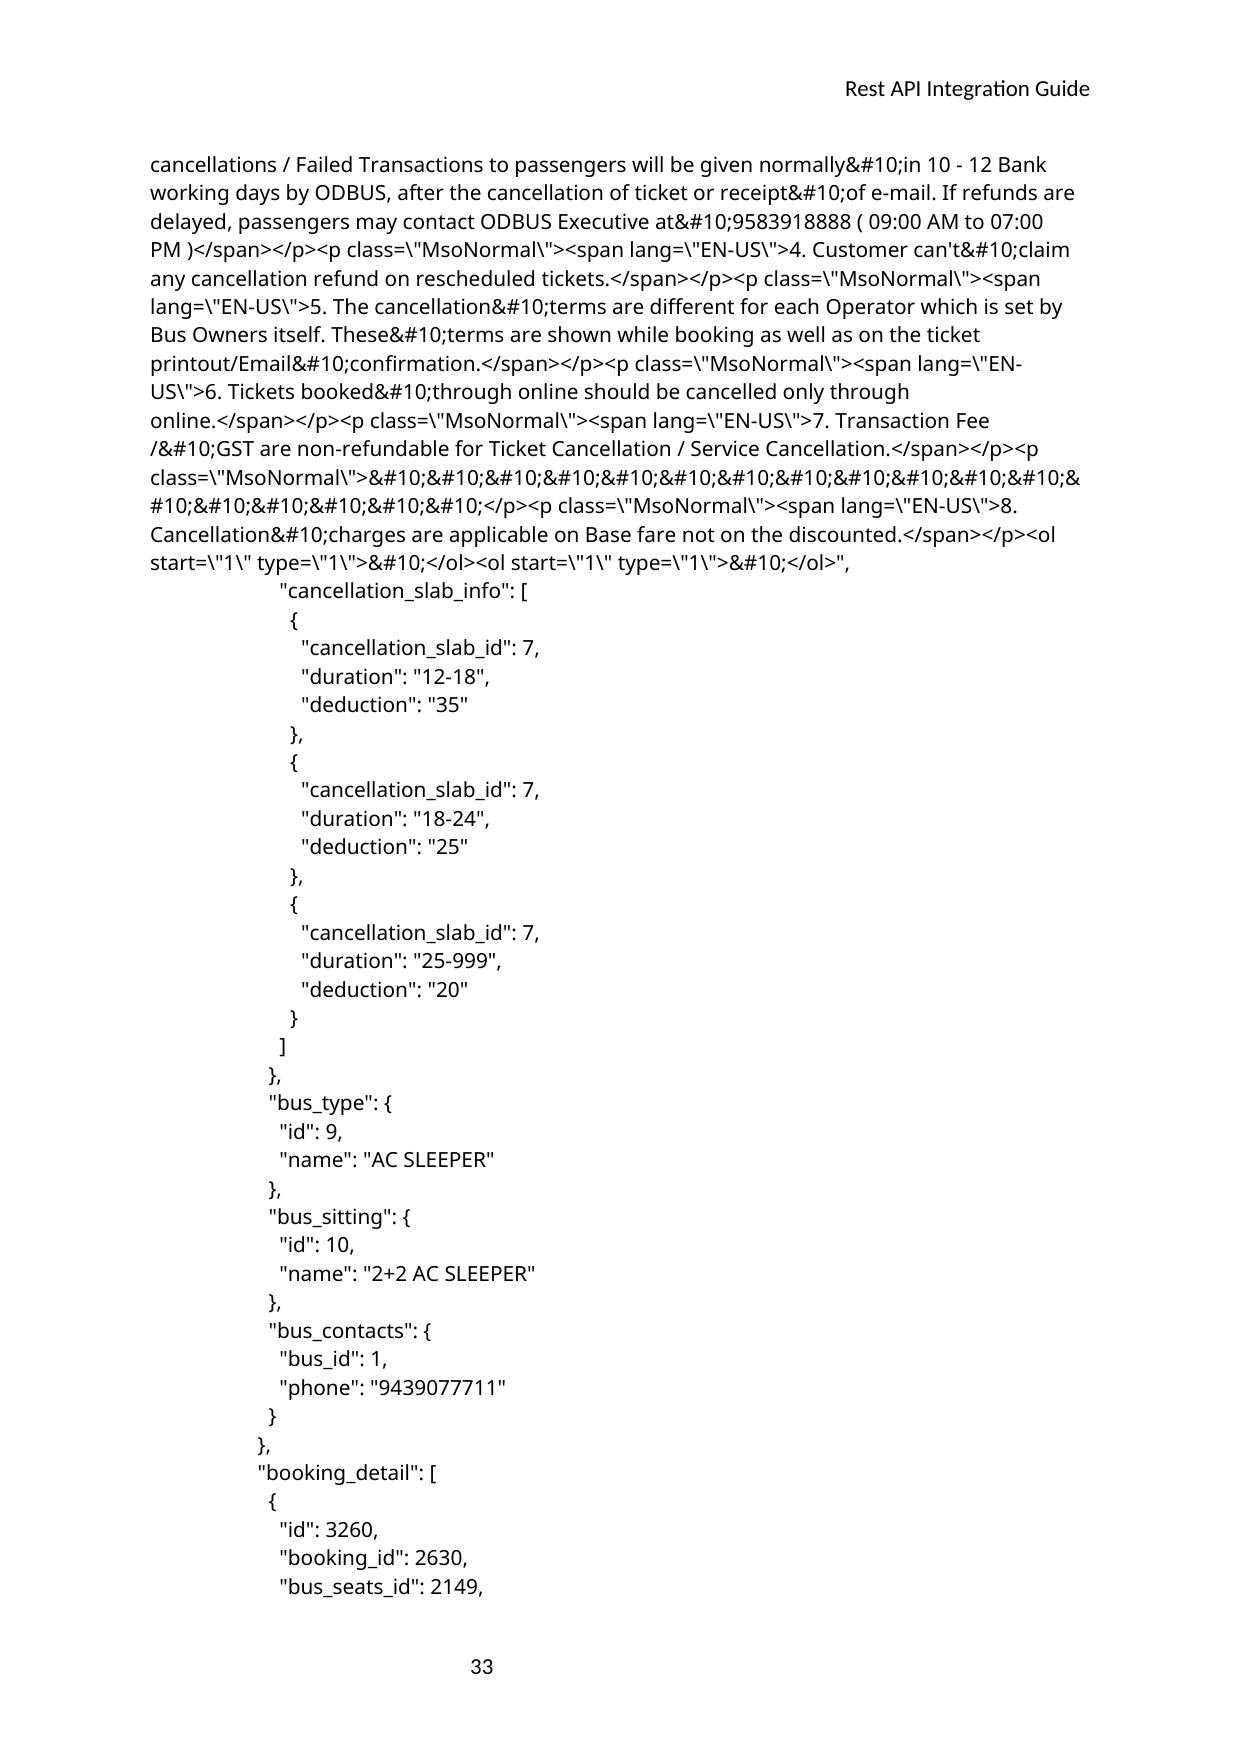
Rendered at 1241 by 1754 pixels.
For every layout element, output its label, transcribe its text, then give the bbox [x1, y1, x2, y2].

text "name": "2+2 AC SLEEPER" [150, 1259, 1090, 1287]
text "deduction": "20" [150, 975, 1090, 1003]
text "deduction": "25" [150, 832, 1090, 861]
text "bus_seats_id": 2149, [150, 1572, 1090, 1600]
text "duration": "18-24", [150, 804, 1090, 832]
text } [150, 1003, 1090, 1032]
text }, [150, 1174, 1090, 1202]
text }, [150, 719, 1090, 747]
text { [150, 889, 1090, 918]
text { [150, 747, 1090, 776]
text "bus_contacts": { [150, 1316, 1090, 1344]
text "name": "AC SLEEPER" [150, 1145, 1090, 1174]
text "id": 10, [150, 1231, 1090, 1259]
text }, [150, 861, 1090, 889]
text "bus_sitting": { [150, 1202, 1090, 1231]
text "booking_detail": [ [150, 1458, 1090, 1487]
text "deduction": "35" [150, 690, 1090, 719]
text }, [150, 1287, 1090, 1316]
text "bus_id": 1, [150, 1344, 1090, 1373]
text "cancellation_slab_id": 7, [150, 776, 1090, 804]
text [150, 150, 1090, 577]
text "duration": "12-18", [150, 662, 1090, 690]
text "cancellation_slab_info": [ [150, 577, 1090, 605]
text "phone": "9439077711" [150, 1373, 1090, 1401]
text "booking_id": 2630, [150, 1543, 1090, 1572]
text } [150, 1401, 1090, 1430]
text { [150, 1487, 1090, 1515]
text "duration": "25-999", [150, 946, 1090, 975]
text { [150, 605, 1090, 633]
text "id": 9, [150, 1117, 1090, 1145]
text }, [150, 1430, 1090, 1458]
text }, [150, 1060, 1090, 1088]
text ] [150, 1032, 1090, 1060]
text "cancellation_slab_id": 7, [150, 918, 1090, 946]
text "cancellation_slab_id": 7, [150, 633, 1090, 662]
text "id": 3260, [150, 1515, 1090, 1543]
text "bus_type": { [150, 1088, 1090, 1117]
